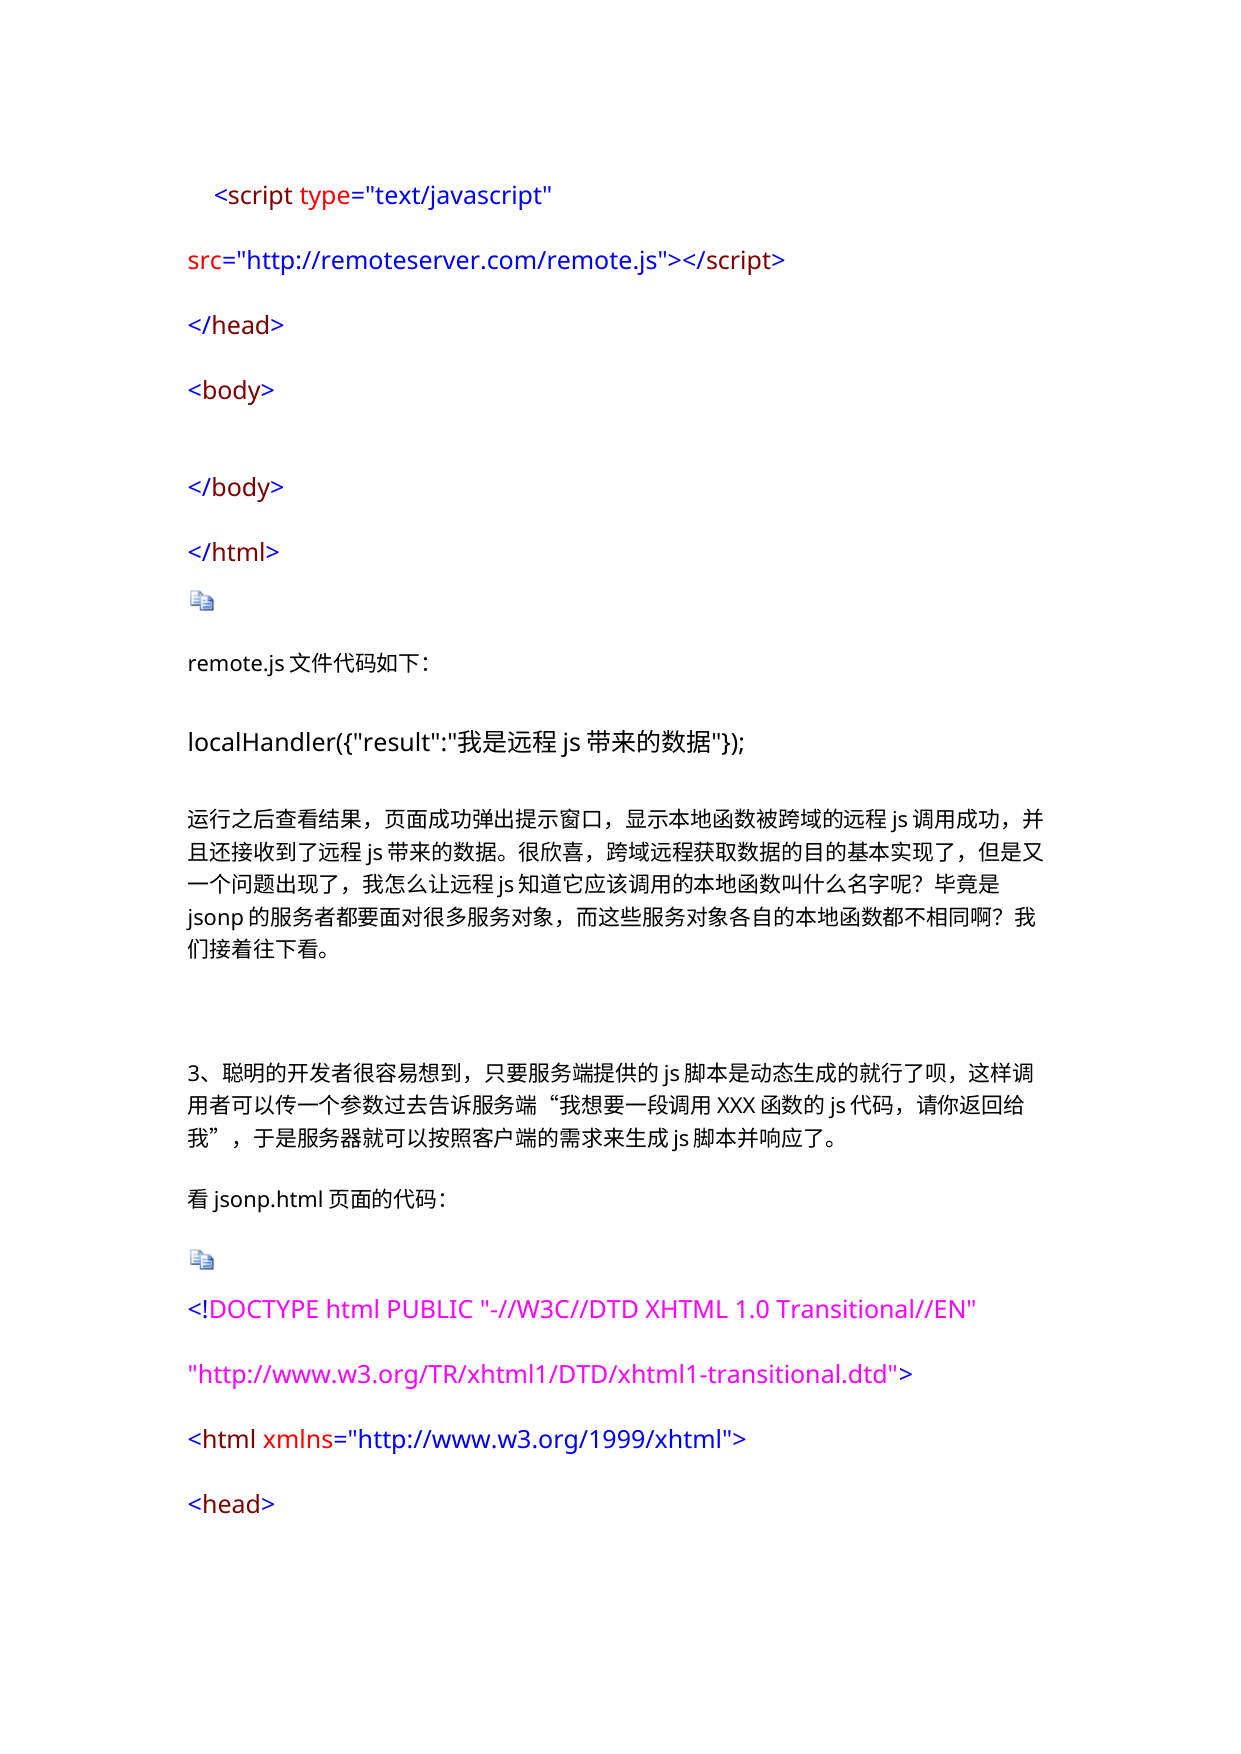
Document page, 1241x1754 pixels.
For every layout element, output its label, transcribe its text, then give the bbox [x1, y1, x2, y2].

text </html> [187, 519, 1053, 584]
text <!DOCTYPE html PUBLIC "-//W3C//DTD XHTML 1.0 Transitional//EN" "http://www.w3.org/TR/xhtml1/DTD/xhtml1-transitional.dtd"> [187, 1276, 1053, 1406]
text localHandler({"result":"我是远程js带来的数据"}); [187, 708, 1053, 773]
text remote.js文件代码如下： [187, 646, 1053, 679]
text <script type="text/javascript" src="http://remoteserver.com/remote.js"></script> [187, 162, 1053, 292]
text 运行之后查看结果，页面成功弹出提示窗口，显示本地函数被跨域的远程js调用成功，并且还接收到了远程js带来的数据。很欣喜，跨域远程获取数据的目的基本实现了，但是又一个问题出现了，我怎么让远程js知道它应该调用的本地函数叫什么名字呢？毕竟是jsonp的服务者都要面对很多服务对象，而这些服务对象各自的本地函数都不相同啊？我们接着往下看。 [187, 802, 1053, 964]
text 看jsonp.html页面的代码： [187, 1182, 1053, 1214]
text </body> [187, 454, 1053, 519]
text <html xmlns="http://www.w3.org/1999/xhtml"> [187, 1406, 1053, 1471]
picture [187, 1243, 219, 1275]
text <head> [187, 1471, 1053, 1536]
text </head> [187, 292, 1053, 357]
picture [187, 584, 219, 616]
text <body> [187, 357, 1053, 422]
text 3、聪明的开发者很容易想到，只要服务端提供的js脚本是动态生成的就行了呗，这样调用者可以传一个参数过去告诉服务端“我想要一段调用XXX函数的js代码，请你返回给我”，于是服务器就可以按照客户端的需求来生成js脚本并响应了。 [187, 1055, 1053, 1153]
